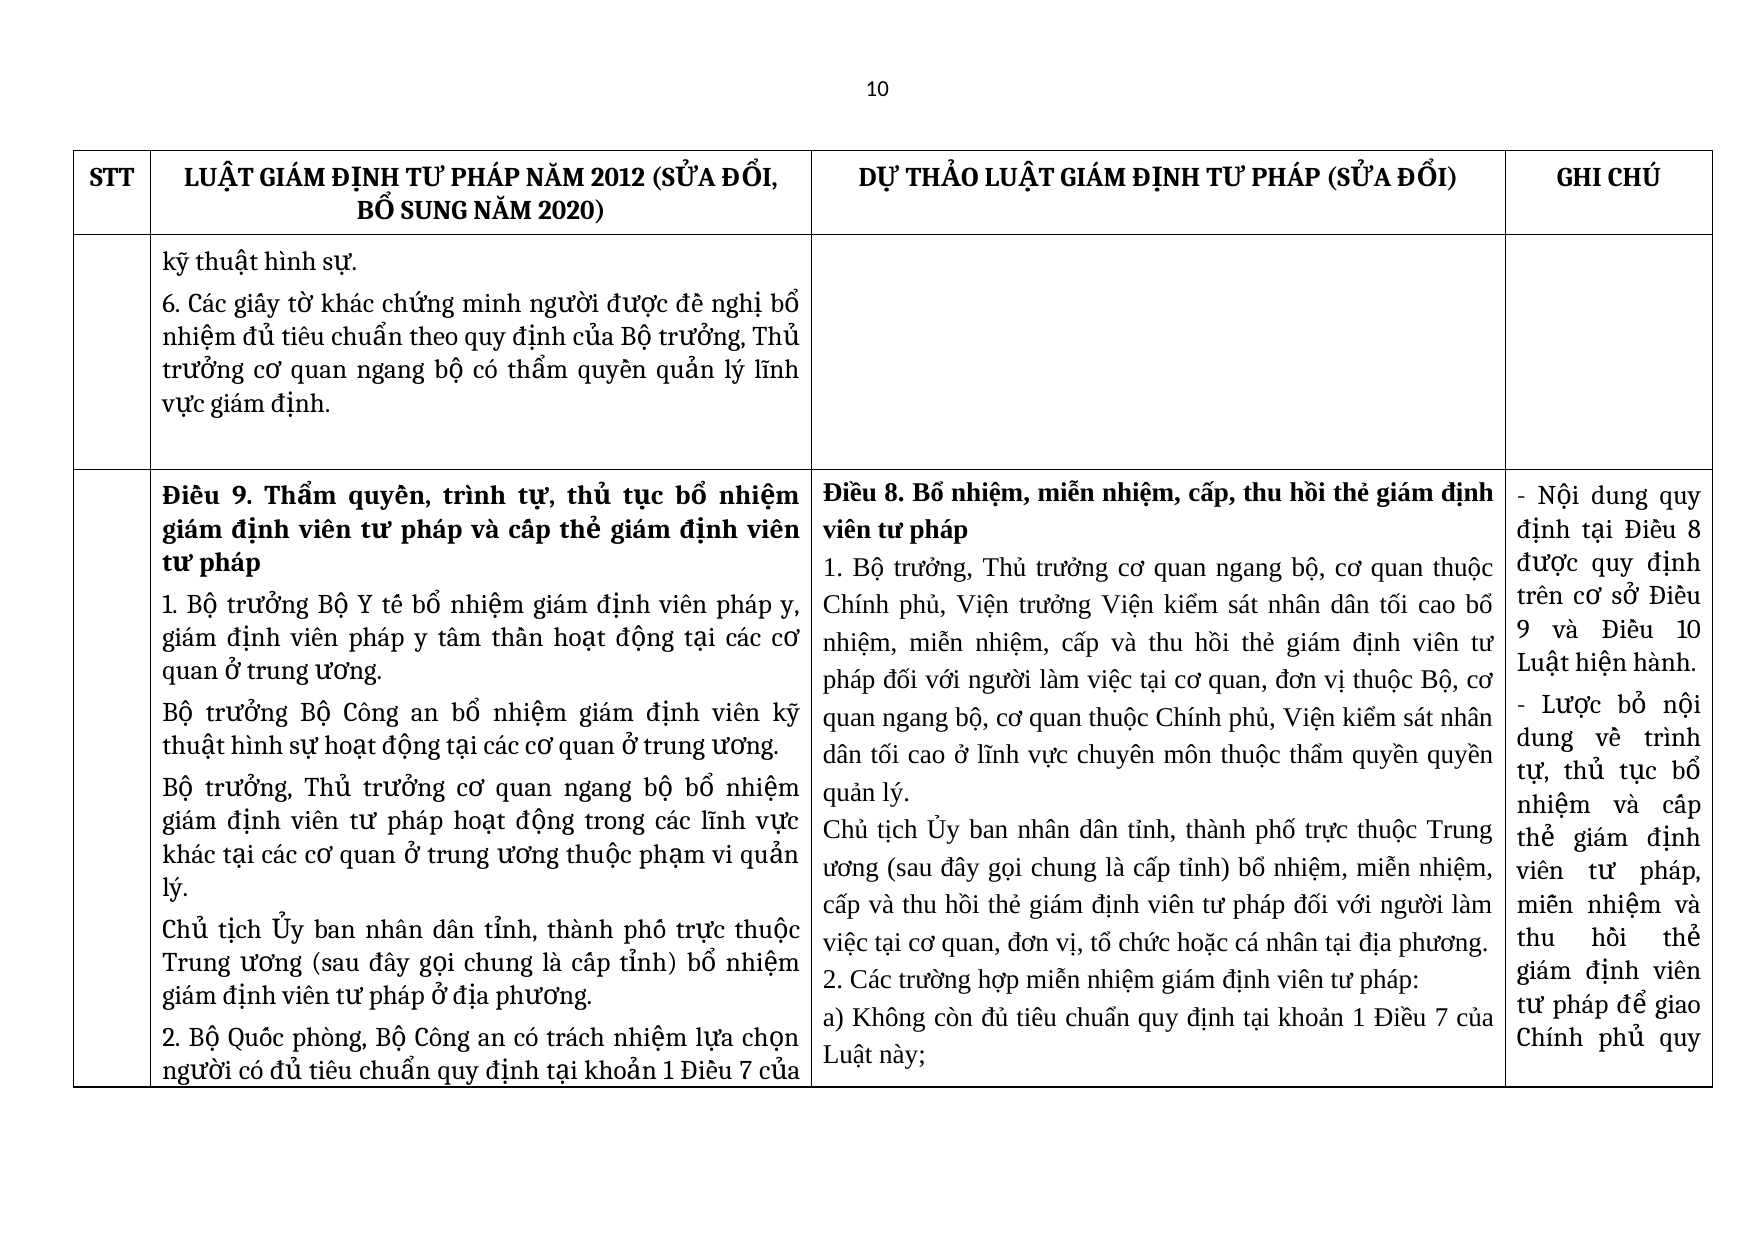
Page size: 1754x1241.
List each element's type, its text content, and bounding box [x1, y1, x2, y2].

table_header LUẬT GIÁM ĐỊNH TƯ PHÁP NĂM 2012 (SỬA ĐỔI, BỔ SUNG NĂM 2020) [151, 151, 811, 234]
table_cell [74, 235, 150, 469]
table_header GHI CHÚ [1506, 151, 1712, 234]
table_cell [151, 235, 811, 469]
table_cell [1506, 470, 1712, 1086]
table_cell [151, 470, 811, 1086]
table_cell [812, 470, 1505, 1086]
table_header DỰ THẢO LUẬT GIÁM ĐỊNH TƯ PHÁP (SỬA ĐỔI) [812, 151, 1505, 234]
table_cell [812, 235, 1505, 469]
table_header STT [74, 151, 150, 234]
table_cell [1506, 235, 1712, 469]
table_cell [74, 470, 150, 1086]
